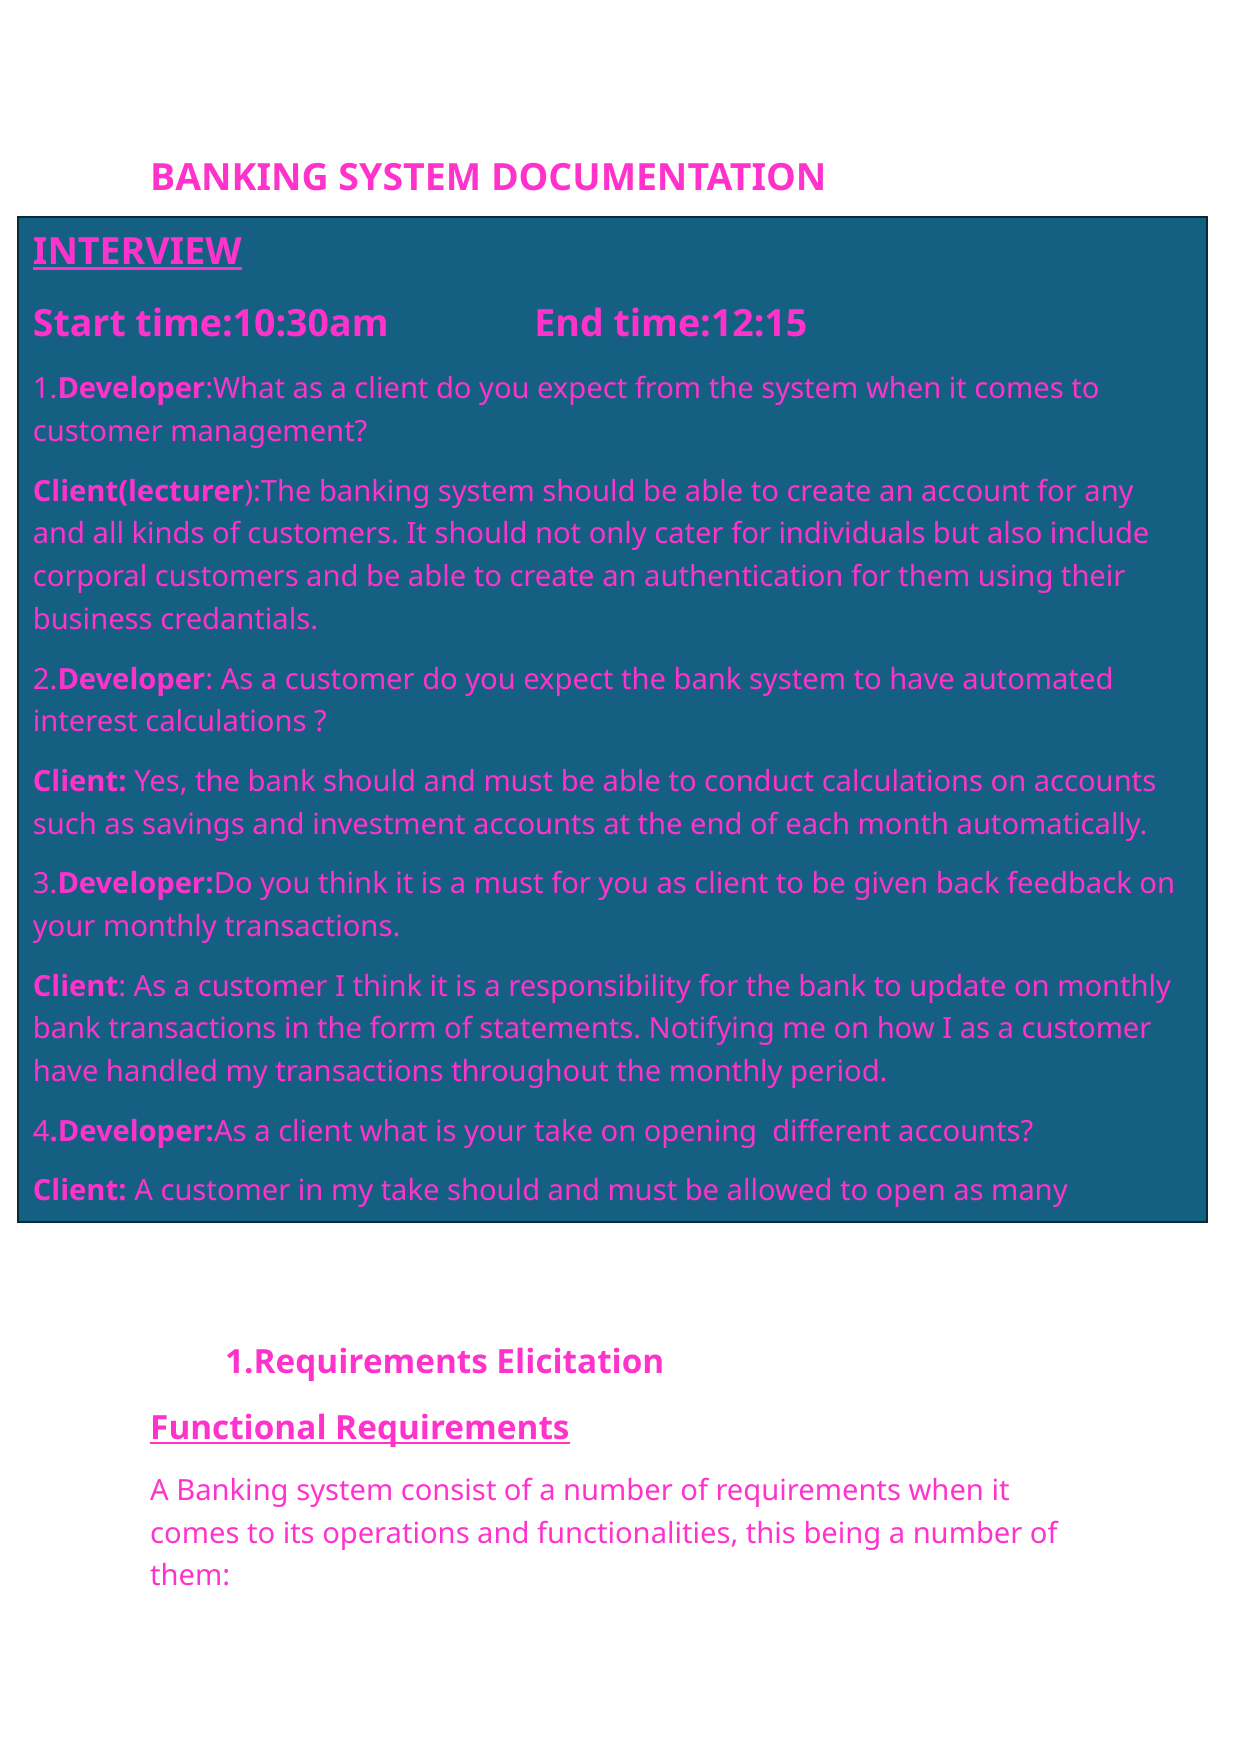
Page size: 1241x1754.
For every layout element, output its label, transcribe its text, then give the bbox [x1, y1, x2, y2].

text A Banking system consist of a number of requirements when it comes to its operations and functionalities, this being a number of them: [150, 1469, 1090, 1594]
text BANKING SYSTEM DOCUMENTATION [150, 150, 1090, 201]
list 1.Requirements Elicitation [225, 1338, 1090, 1383]
text Functional Requirements [150, 1403, 1090, 1449]
